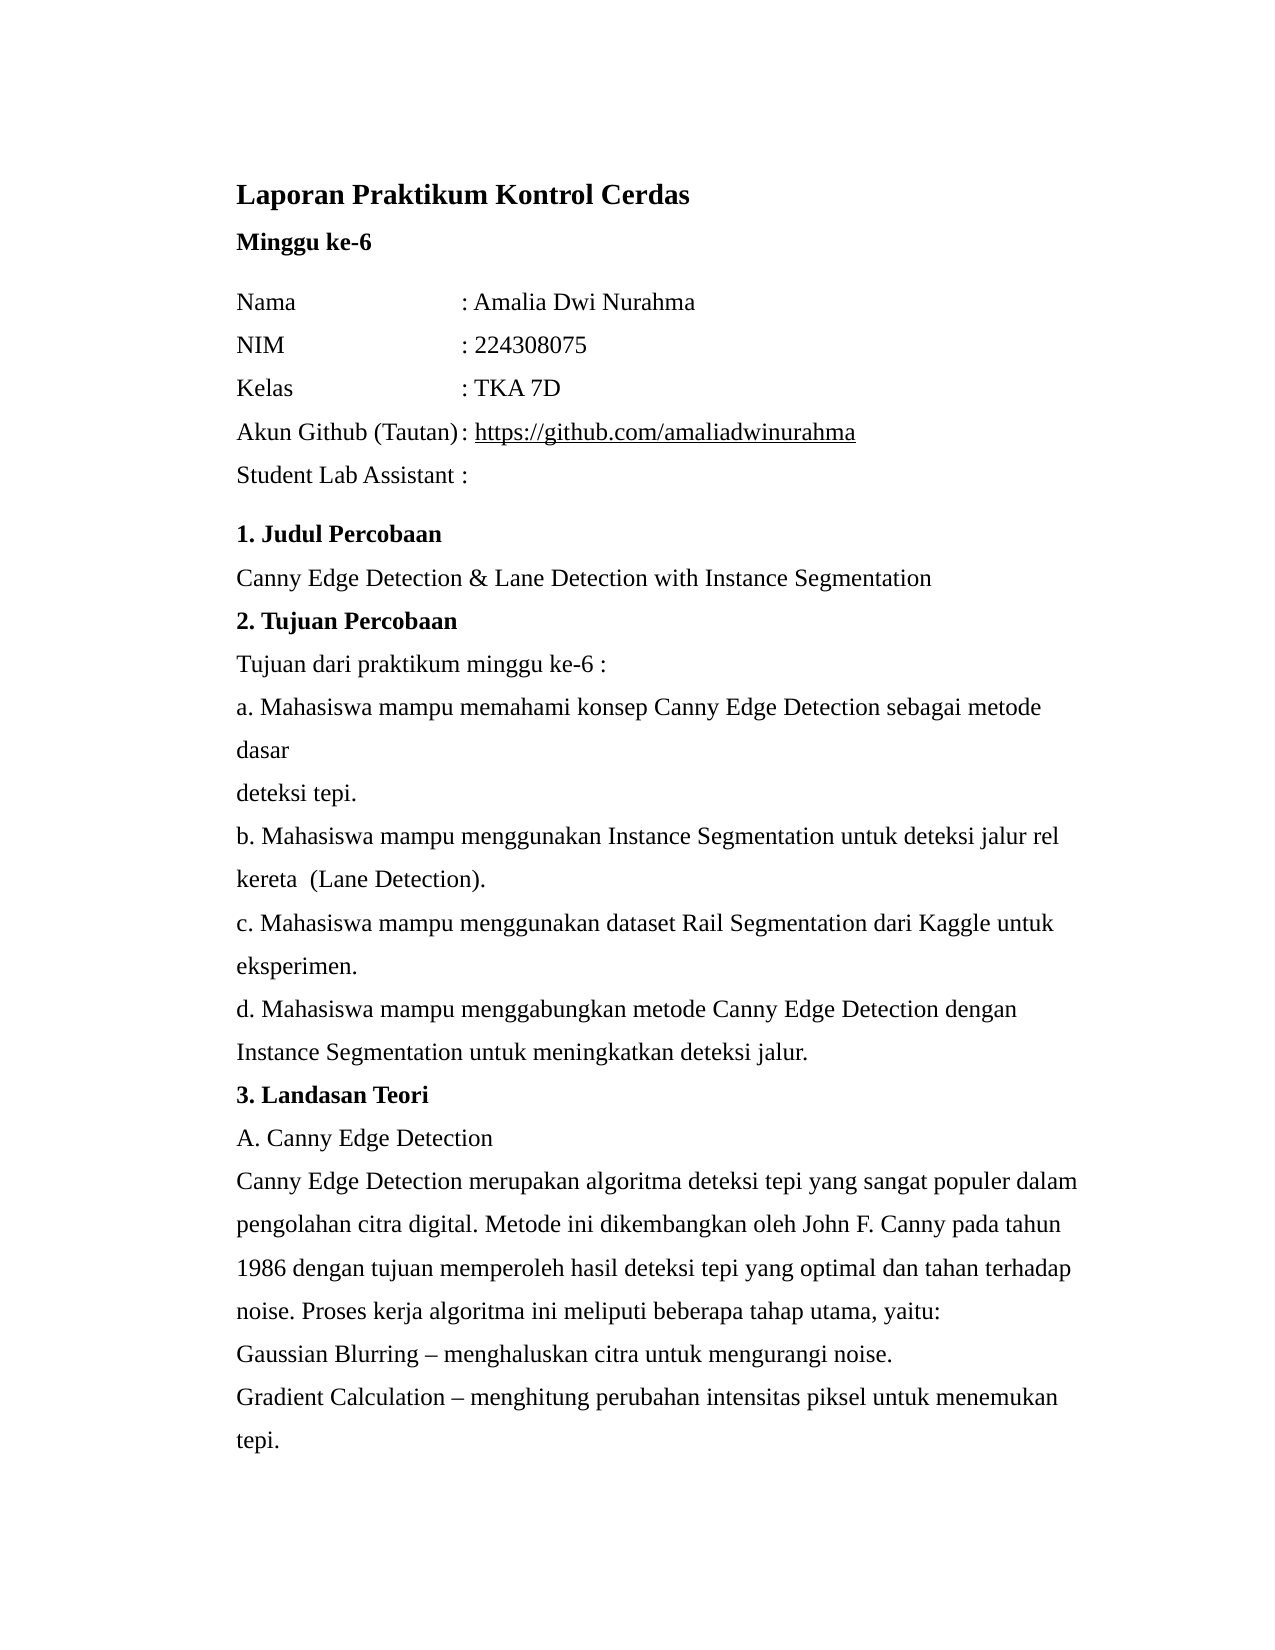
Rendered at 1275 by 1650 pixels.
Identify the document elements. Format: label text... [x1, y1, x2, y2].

text Tujuan dari praktikum minggu ke-6 : [236, 649, 1098, 678]
text Gradient Calculation – menghitung perubahan intensitas piksel untuk menemukan tepi. [236, 1382, 1098, 1454]
text c. Mahasiswa mampu menggunakan dataset Rail Segmentation dari Kaggle untuk eksperimen. [236, 908, 1098, 979]
text Nama : Amalia Dwi Nurahma NIM : 224308075 Kelas : TKA 7D Akun Github (Tautan) : https://github.com/amaliadwinurahma Student Lab Assistant : [236, 287, 1098, 488]
text 2. Tujuan Percobaan [236, 606, 1098, 634]
text Minggu ke-6 [236, 227, 1098, 256]
text a. Mahasiswa mampu memahami konsep Canny Edge Detection sebagai metode dasar [236, 692, 1098, 764]
text 1. Judul Percobaan [236, 519, 1098, 548]
text Laporan Praktikum Kontrol Cerdas [236, 177, 1098, 211]
text A. Canny Edge Detection [236, 1123, 1098, 1152]
text 3. Landasan Teori [236, 1080, 1098, 1109]
text Canny Edge Detection merupakan algoritma deteksi tepi yang sangat populer dalam pengolahan citra digital. Metode ini dikembangkan oleh John F. Canny pada tahun 1986 dengan tujuan memperoleh hasil deteksi tepi yang optimal dan tahan terhadap noise. Proses kerja algoritma ini meliputi beberapa tahap utama, yaitu: [236, 1166, 1098, 1324]
text deteksi tepi. [236, 778, 1098, 807]
text Gaussian Blurring – menghaluskan citra untuk mengurangi noise. [236, 1339, 1098, 1368]
text Canny Edge Detection & Lane Detection with Instance Segmentation [236, 563, 1098, 591]
text d. Mahasiswa mampu menggabungkan metode Canny Edge Detection dengan Instance Segmentation untuk meningkatkan deteksi jalur. [236, 994, 1098, 1066]
text b. Mahasiswa mampu menggunakan Instance Segmentation untuk deteksi jalur rel kereta (Lane Detection). [236, 821, 1098, 893]
